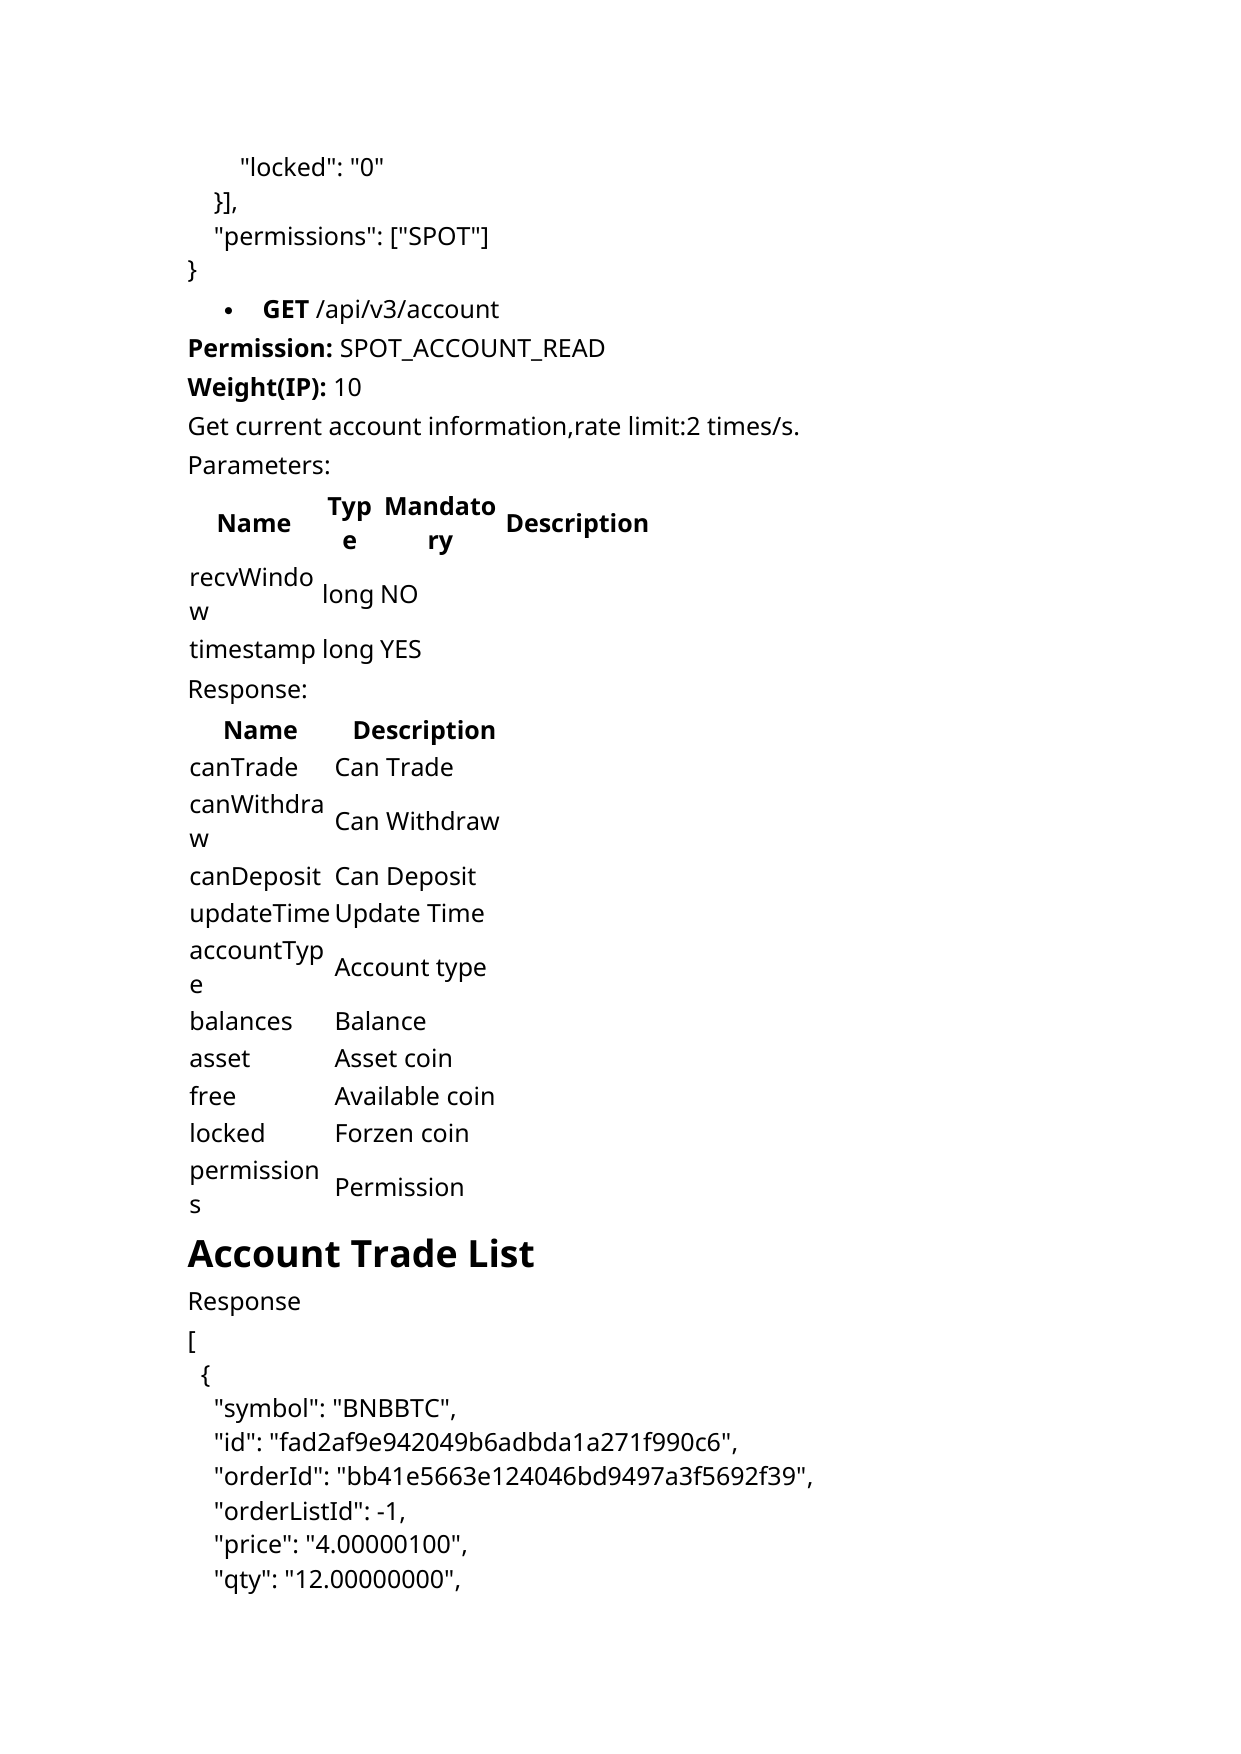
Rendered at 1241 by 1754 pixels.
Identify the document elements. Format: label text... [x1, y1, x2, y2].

text "permissions": ["SPOT"] [187, 320, 1053, 354]
subtitle Account Trade List [187, 1330, 1053, 1381]
list GET /api/v3/account [225, 393, 1053, 428]
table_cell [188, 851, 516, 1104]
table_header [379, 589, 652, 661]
text Response: [187, 774, 1053, 808]
text } [187, 354, 1053, 388]
text "locked": "0" [187, 252, 1053, 286]
text Parameters: [187, 550, 1053, 584]
text "free": "1020000", [187, 218, 1053, 252]
text "symbol": "BNBBTC", [187, 1493, 1053, 1527]
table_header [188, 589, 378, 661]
text Permission: SPOT_ACCOUNT_READ [187, 433, 1053, 467]
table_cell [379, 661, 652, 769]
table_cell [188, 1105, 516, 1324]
text Weight(IP): 10 [187, 472, 1053, 506]
text { [187, 1459, 1053, 1493]
text }], [187, 286, 1053, 320]
text "asset": "MAIN", [187, 184, 1053, 218]
text Get current account information,rate limit:2 times/s. [187, 511, 1053, 545]
text Response [187, 1386, 1053, 1420]
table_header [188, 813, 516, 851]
text "id": "fad2af9e942049b6adbda1a271f990c6", [187, 1527, 1053, 1561]
text "orderId": "bb41e5663e124046bd9497a3f5692f39", [187, 1561, 1053, 1595]
text }, { [187, 150, 1053, 184]
text [ [187, 1425, 1053, 1459]
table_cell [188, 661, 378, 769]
